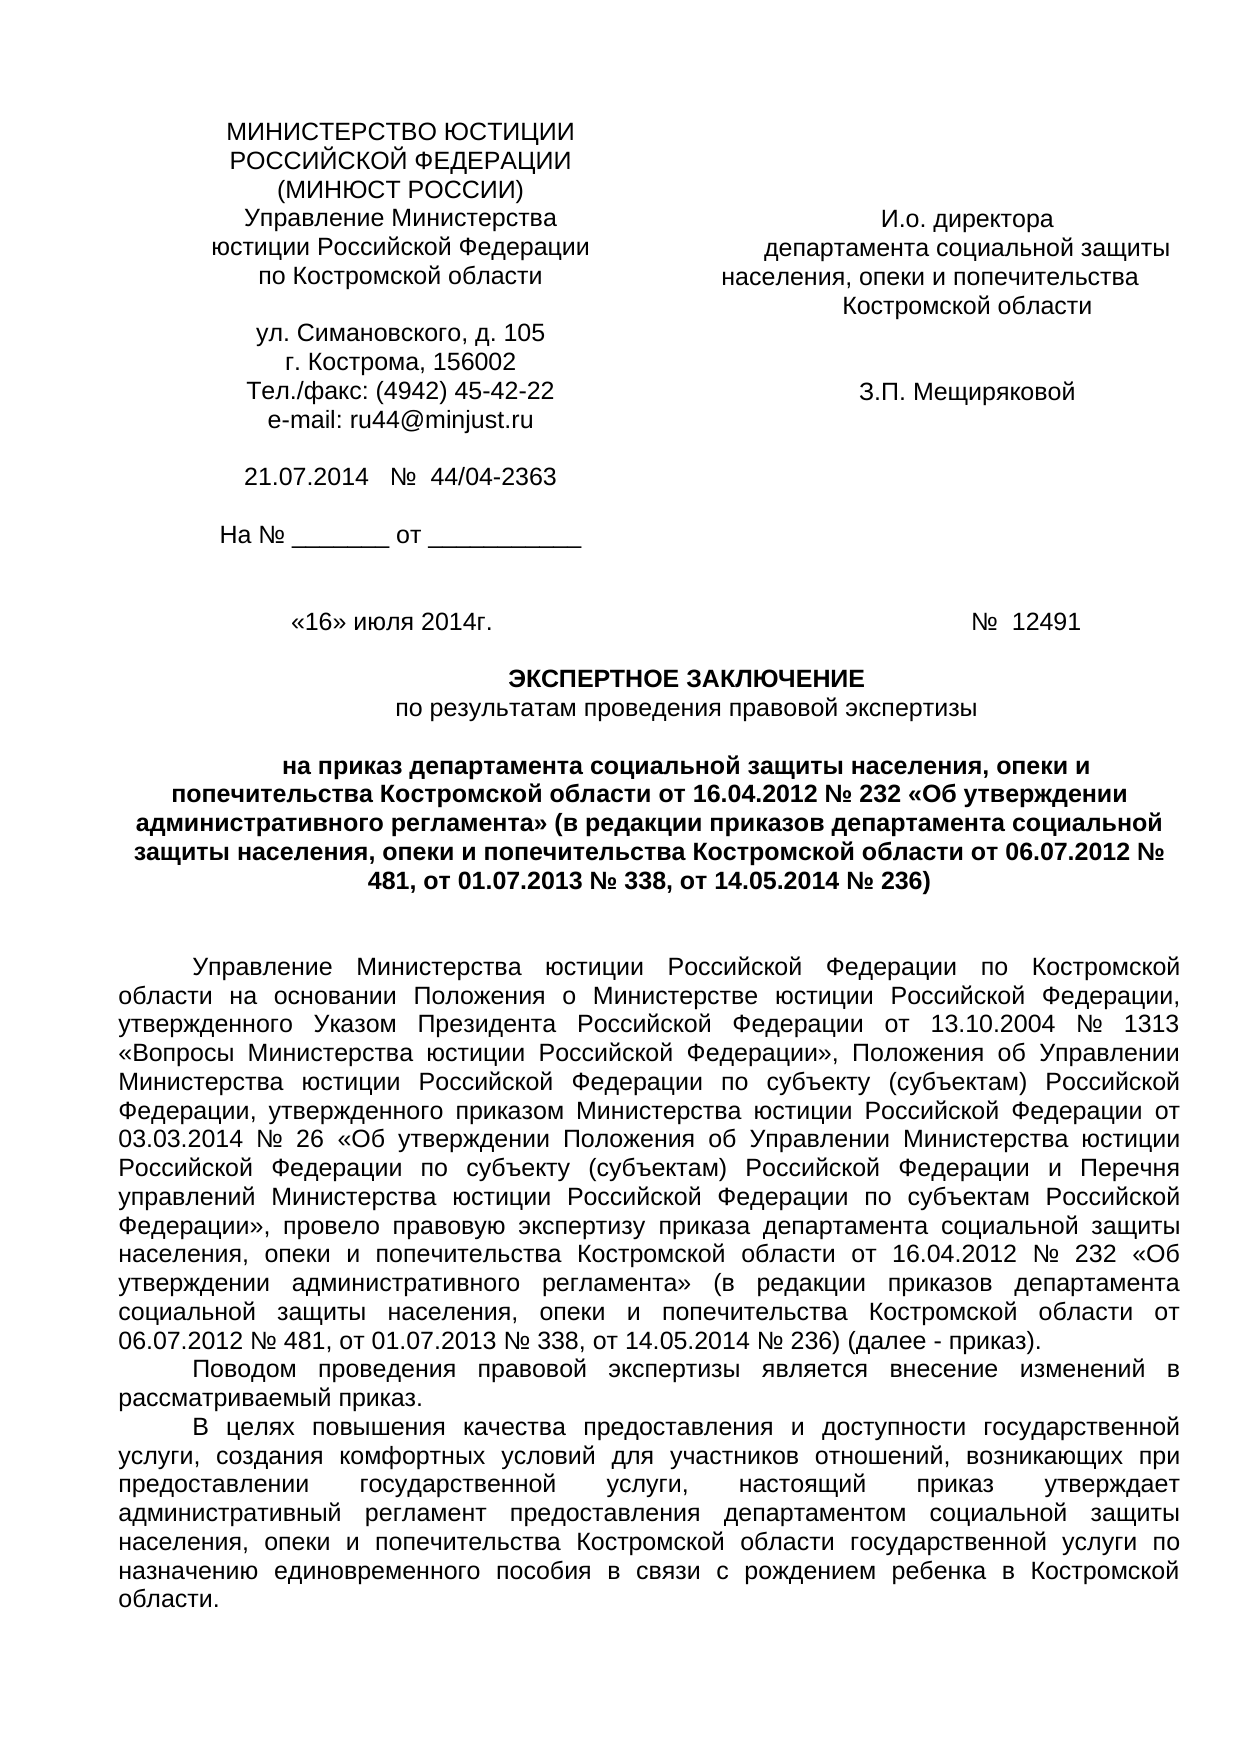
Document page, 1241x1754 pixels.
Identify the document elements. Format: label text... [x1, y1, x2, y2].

text ЭКСПЕРТНОЕ ЗАКЛЮЧЕНИЕ [118, 664, 1181, 693]
text Костромской области [679, 291, 1181, 319]
text департамента социальной защиты населения, опеки и попечительства [679, 233, 1181, 291]
table_header МИНИСТЕРСТВО ЮСТИЦИИ РОССИЙСКОЙ ФЕДЕРАЦИИ (МИНЮСТ РОССИИ) Управление Министерства юстиции Российской Федерации по Костромской области ул. Симановского, д. 105 г. Кострома, 156002 Тел./факс: (4942) 45-42-22 e-mail: ru44@minjust.ru 21.07.2014 № 44/04-2363 На № _______ от ___________ [107, 117, 620, 548]
text З.П. Мещиряковой [679, 377, 1181, 406]
text по результатам проведения правовой экспертизы [118, 693, 1181, 722]
text на приказ департамента социальной защиты населения, опеки и попечительства Костромской области от 16.04.2012 № 232 «Об утверждении административного регламента» (в редакции приказов департамента социальной защиты населения, опеки и попечительства Костромской области от 06.07.2012 № 481, от 01.07.2013 № 338, от 14.05.2014 № 236) [118, 751, 1181, 894]
text И.о. директора [679, 204, 1181, 233]
text «16» июля 2014г. № 12491 [118, 607, 1181, 636]
text Поводом проведения правовой экспертизы является внесение изменений в рассматриваемый приказ. [118, 1354, 1181, 1412]
text Управление Министерства юстиции Российской Федерации по Костромской области на основании Положения о Министерстве юстиции Российской Федерации, утвержденного Указом Президента Российской Федерации от 13.10.2004 № 1313 «Вопросы Министерства юстиции Российской Федерации», Положения об Управлении Министерства юстиции Российской Федерации по субъекту (субъектам) Российской Федерации, утвержденного приказом Министерства юстиции Российской Федерации от 03.03.2014 № 26 «Об утверждении Положения об Управлении Министерства юстиции Российской Федерации по субъекту (субъектам) Российской Федерации и Перечня управлений Министерства юстиции Российской Федерации по субъектам Российской Федерации», провело правовую экспертизу приказа департамента социальной защиты населения, опеки и попечительства Костромской области от 16.04.2012 № 232 «Об утверждении административного регламента» (в редакции приказов департамента социальной защиты населения, опеки и попечительства Костромской области от 06.07.2012 № 481, от 01.07.2013 № 338, от 14.05.2014 № 236) (далее - приказ). [118, 952, 1181, 1354]
text В целях повышения качества предоставления и доступности государственной услуги, создания комфортных условий для участников отношений, возникающих при предоставлении государственной услуги, настоящий приказ утверждает административный регламент предоставления департаментом социальной защиты населения, опеки и попечительства Костромской области государственной услуги по назначению единовременного пособия в связи с рождением ребенка в Костромской области. [118, 1412, 1181, 1613]
